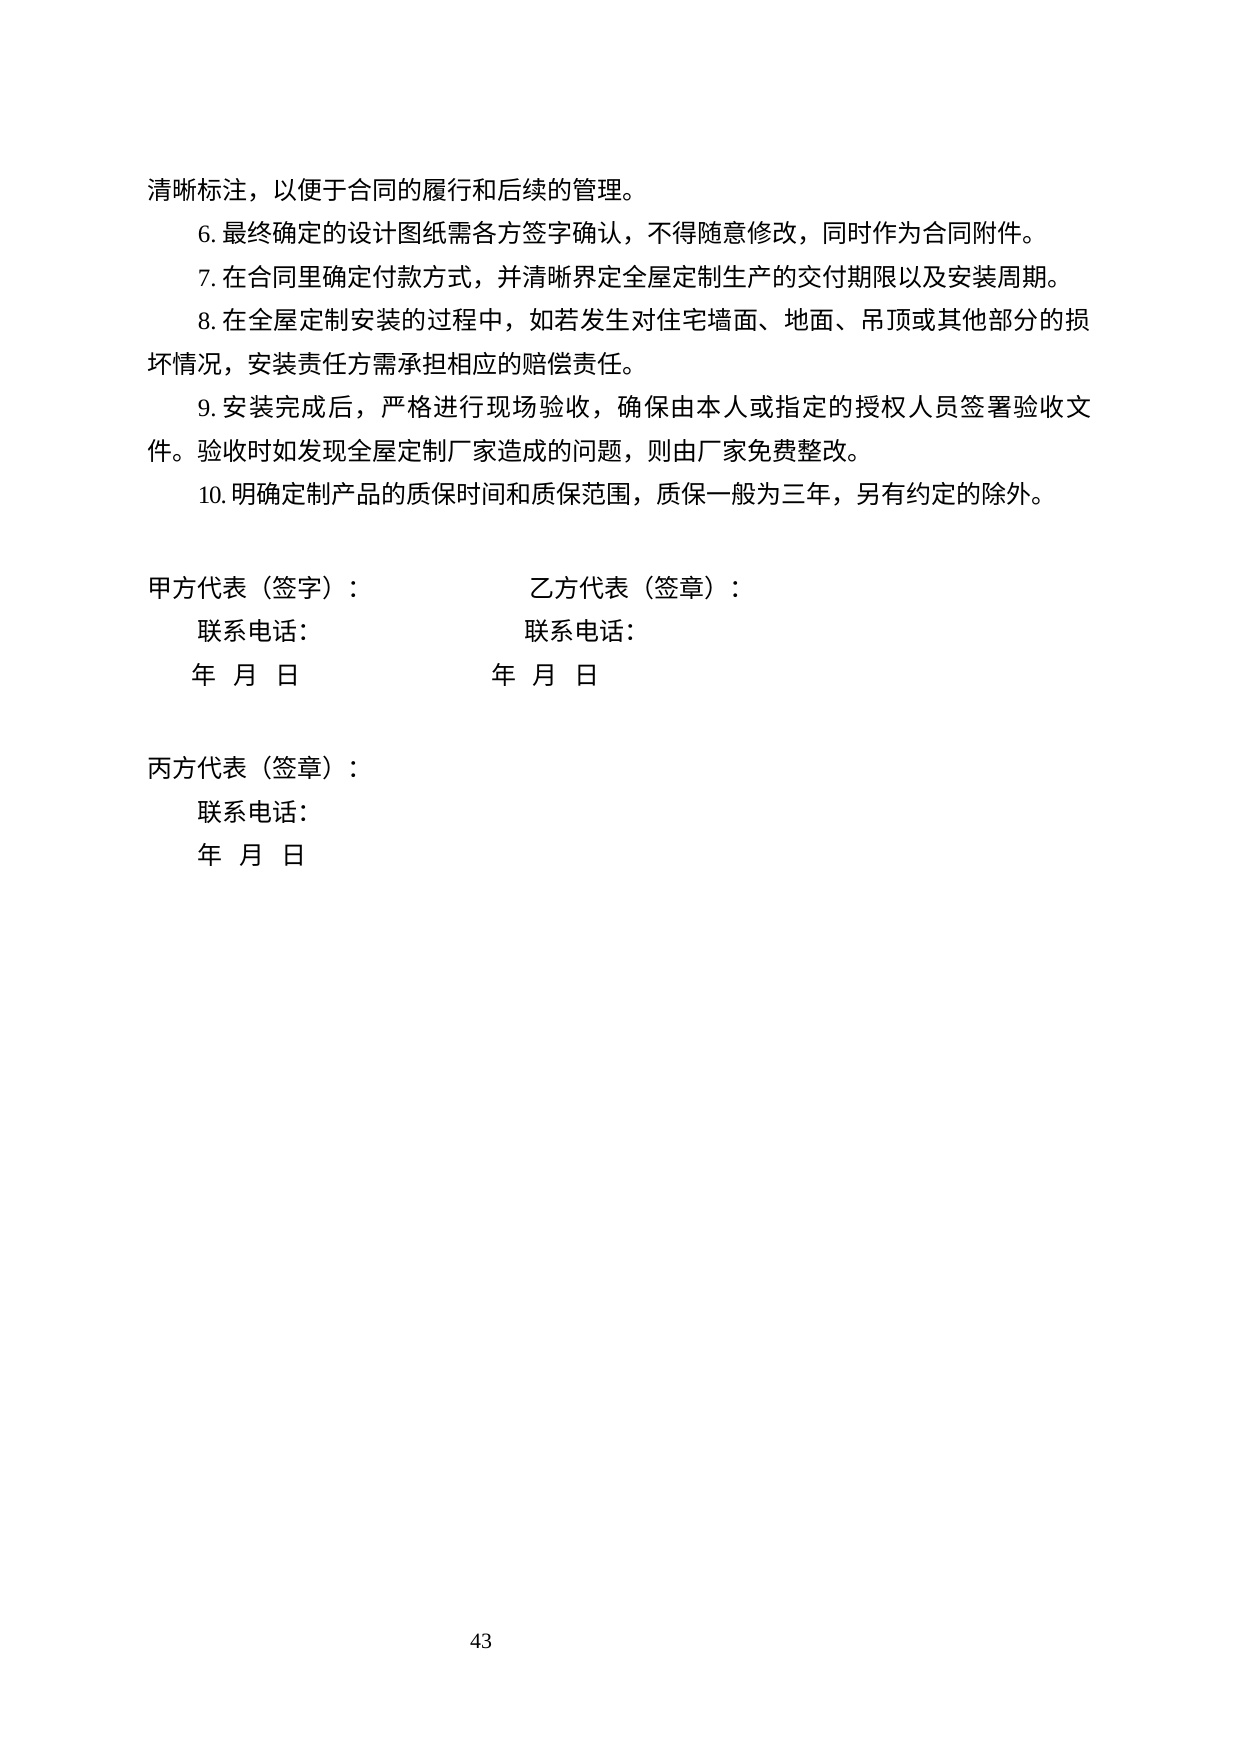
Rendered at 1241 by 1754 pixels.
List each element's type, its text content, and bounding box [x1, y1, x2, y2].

list 在全屋定制安装的过程中，如若发生对住宅墙面、地面、吊顶或其他部分的损坏情况，安装责任方需承担相应的赔偿责任。 [148, 297, 1093, 384]
text 甲方代表（签字）： 乙方代表（签章）： [148, 564, 1093, 608]
text 联系电话： 联系电话： [148, 608, 1093, 652]
text 年 月 日 年 月 日 [148, 652, 1093, 695]
list 明确定制产品的质保时间和质保范围，质保一般为三年，另有约定的除外。 [148, 471, 1093, 515]
list 安装完成后，严格进行现场验收，确保由本人或指定的授权人员签署验收文件。验收时如发现全屋定制厂家造成的问题，则由厂家免费整改。 [148, 384, 1093, 471]
text 年 月 日 [148, 832, 1093, 876]
list 在合同里确定付款方式，并清晰界定全屋定制生产的交付期限以及安装周期。 [148, 253, 1093, 297]
list 最终确定的设计图纸需各方签字确认，不得随意修改，同时作为合同附件。 [148, 210, 1093, 253]
text 丙方代表（签章）： [148, 745, 1093, 788]
text 联系电话： [148, 788, 1093, 832]
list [148, 166, 1093, 210]
